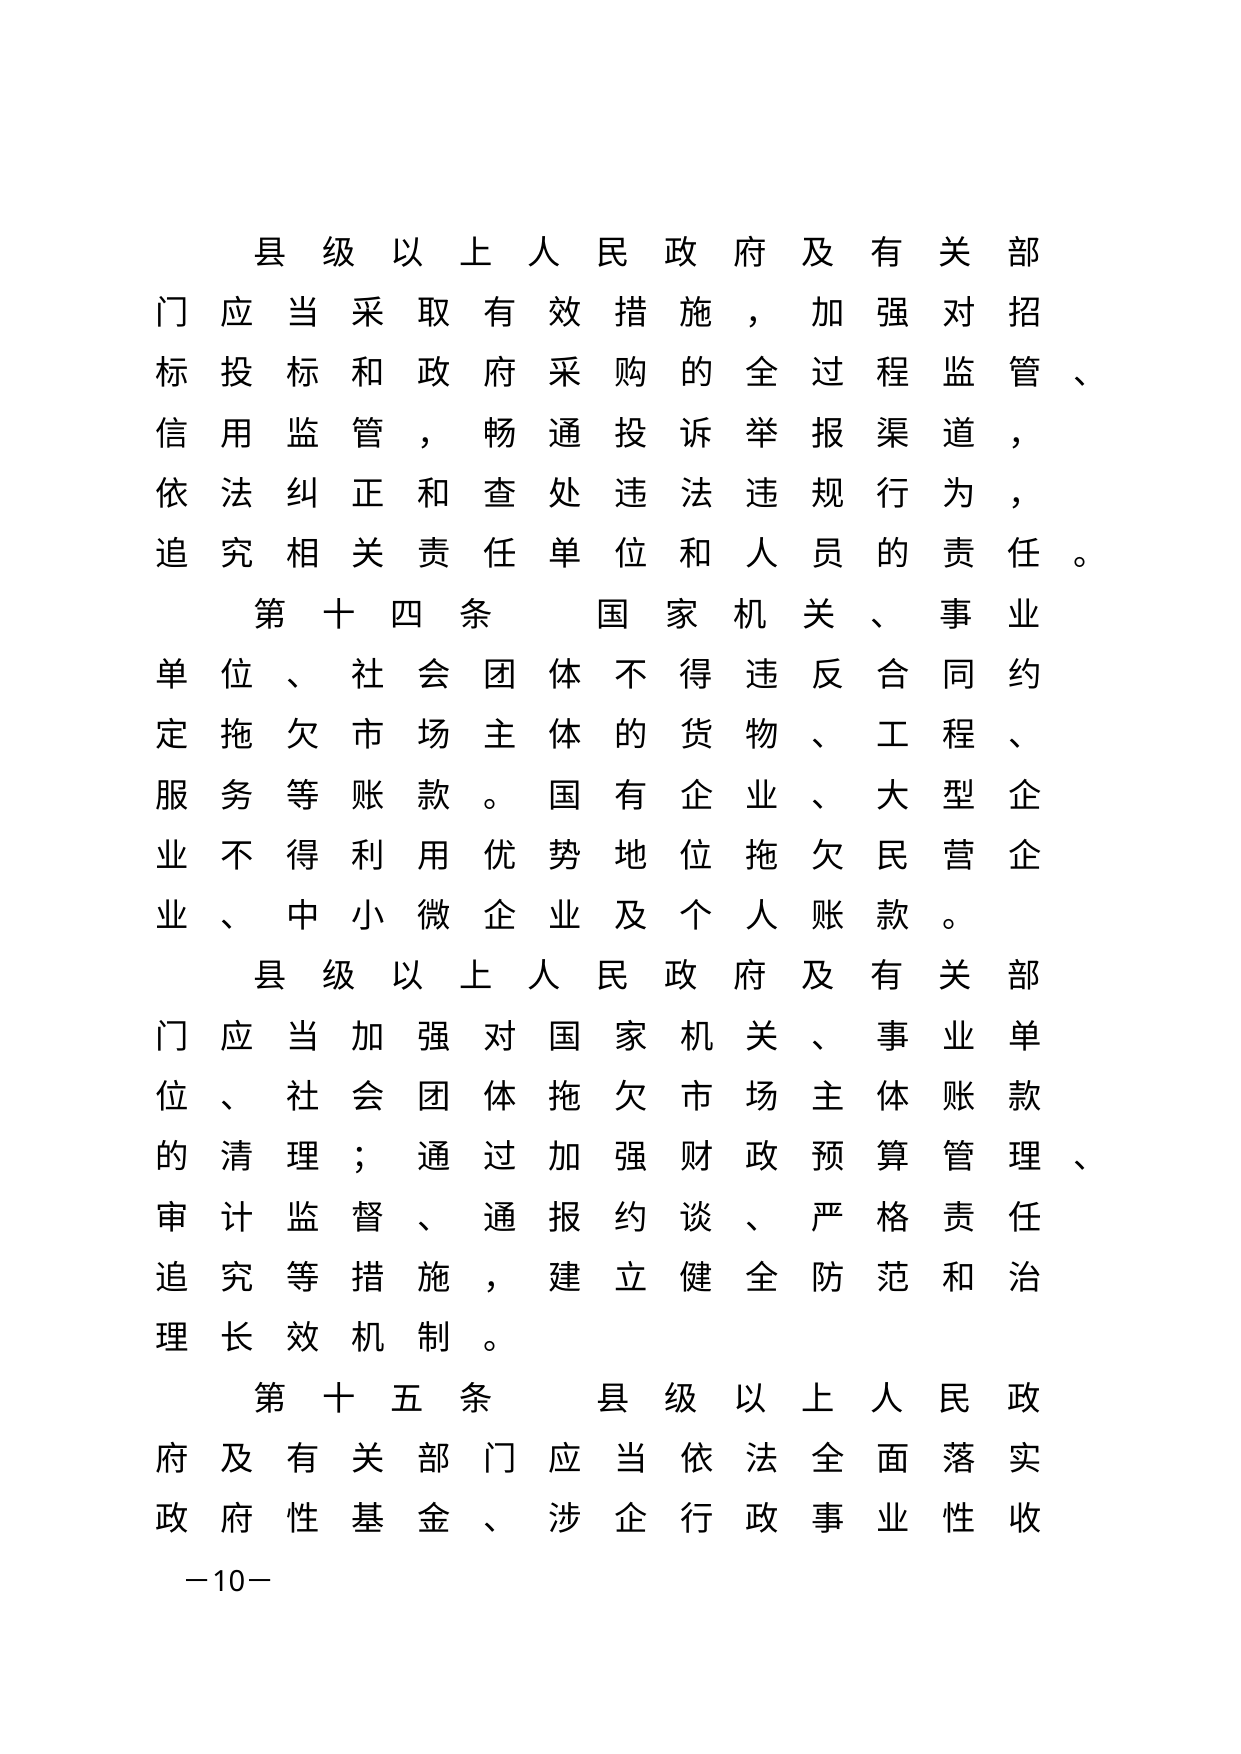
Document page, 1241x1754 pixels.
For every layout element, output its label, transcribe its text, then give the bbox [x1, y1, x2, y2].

text 第十四条 国家机关、事业单位、社会团体不得违反合同约定拖欠市场主体的货物、工程、服务等账款。国有企业、大型企业不得利用优势地位拖欠民营企业、中小微企业及个人账款。 [155, 581, 1073, 943]
text 县级以上人民政府及有关部门应当采取有效措施，加强对招标投标和政府采购的全过程监管、信用监管，畅通投诉举报渠道，依法纠正和查处违法违规行为，追究相关责任单位和人员的责任。 [155, 219, 1073, 581]
text 第十五条 县级以上人民政府及有关部门应当依法全面落实政府性基金、涉企行政事业性收费、涉企保证金以及实行政府定价、政府指导价的经营服务性收费清单管理制度，按照相关规定及时调整清单内容，明确收费依据和收费标准并向社会公开。任何单位和个人不得擅自扩大收费范围、提高收费标准。 [155, 1365, 1073, 1546]
text 县级以上人民政府及有关部门应当加强对国家机关、事业单位、社会团体拖欠市场主体账款的清理；通过加强财政预算管理、审计监督、通报约谈、严格责任追究等措施，建立健全防范和治理长效机制。 [155, 943, 1073, 1365]
